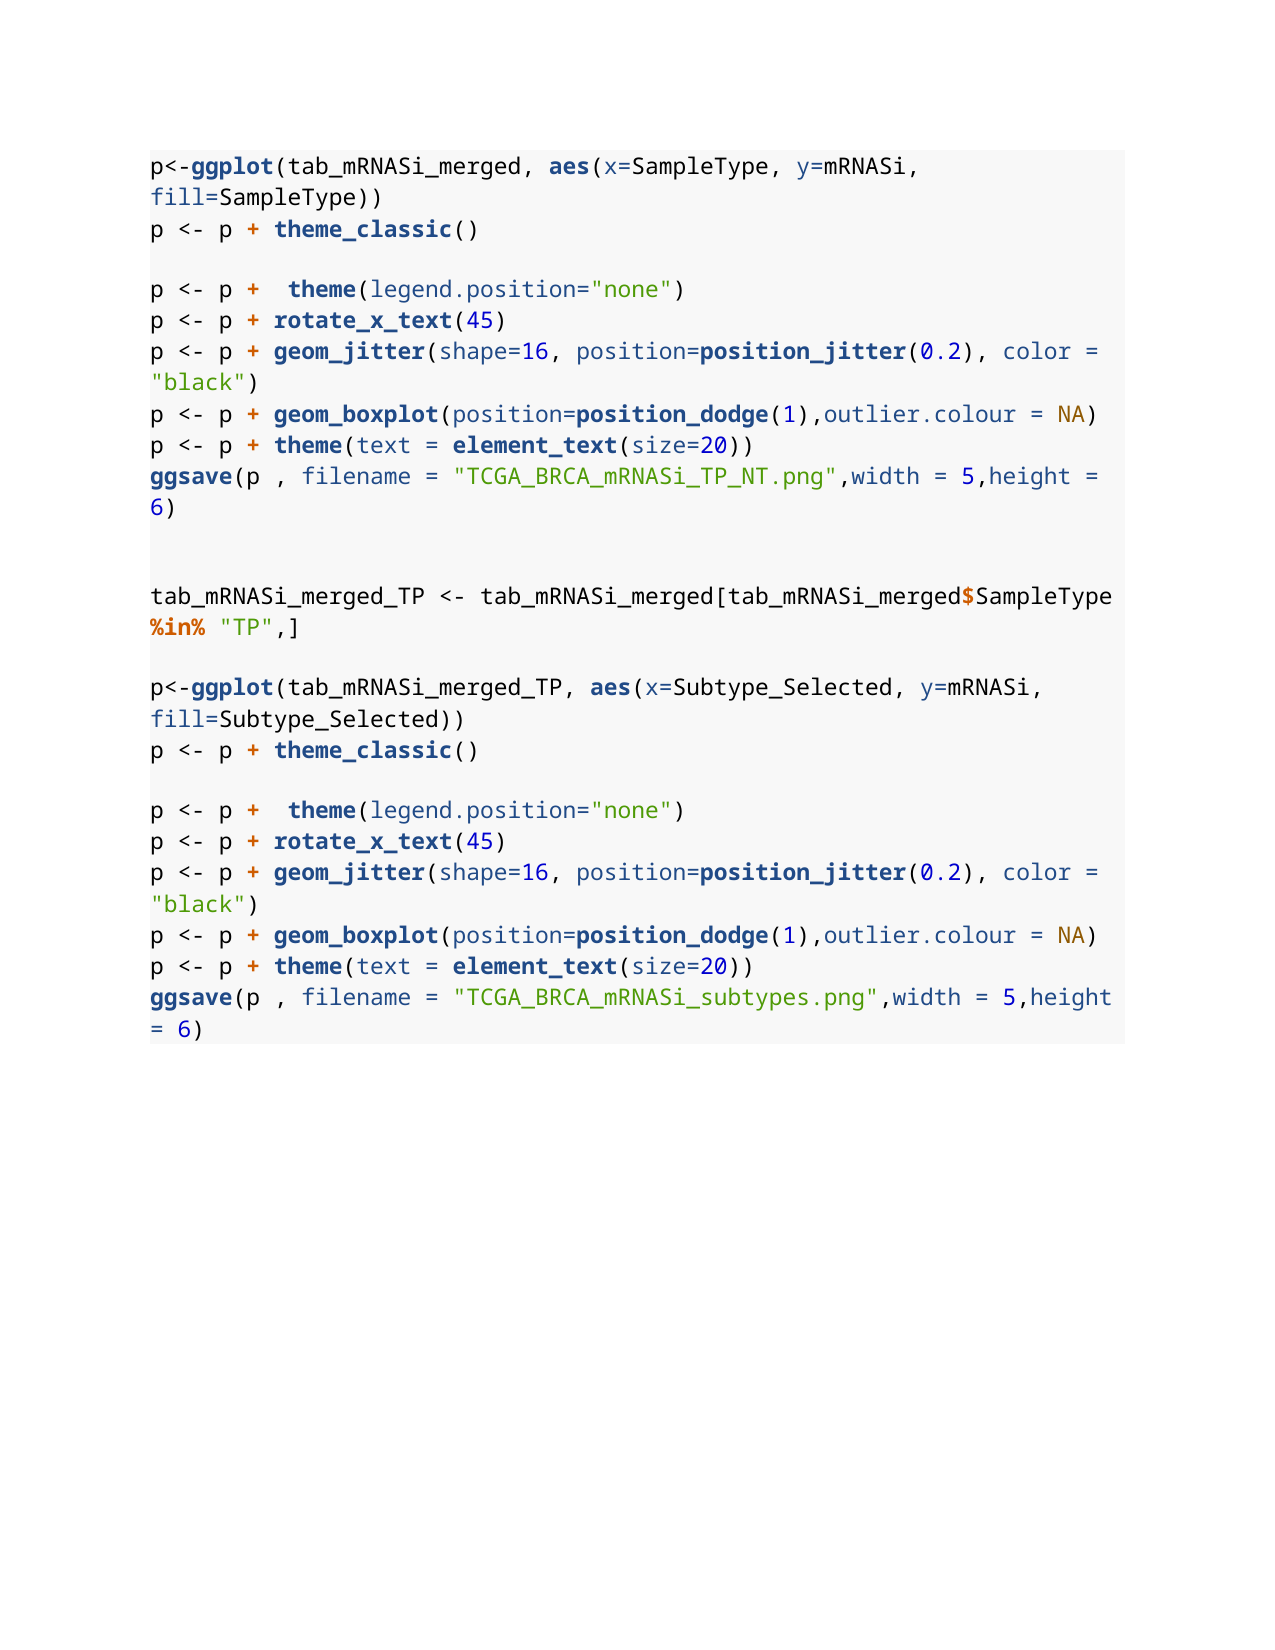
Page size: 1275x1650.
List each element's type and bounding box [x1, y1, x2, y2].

text [150, 150, 1125, 1044]
